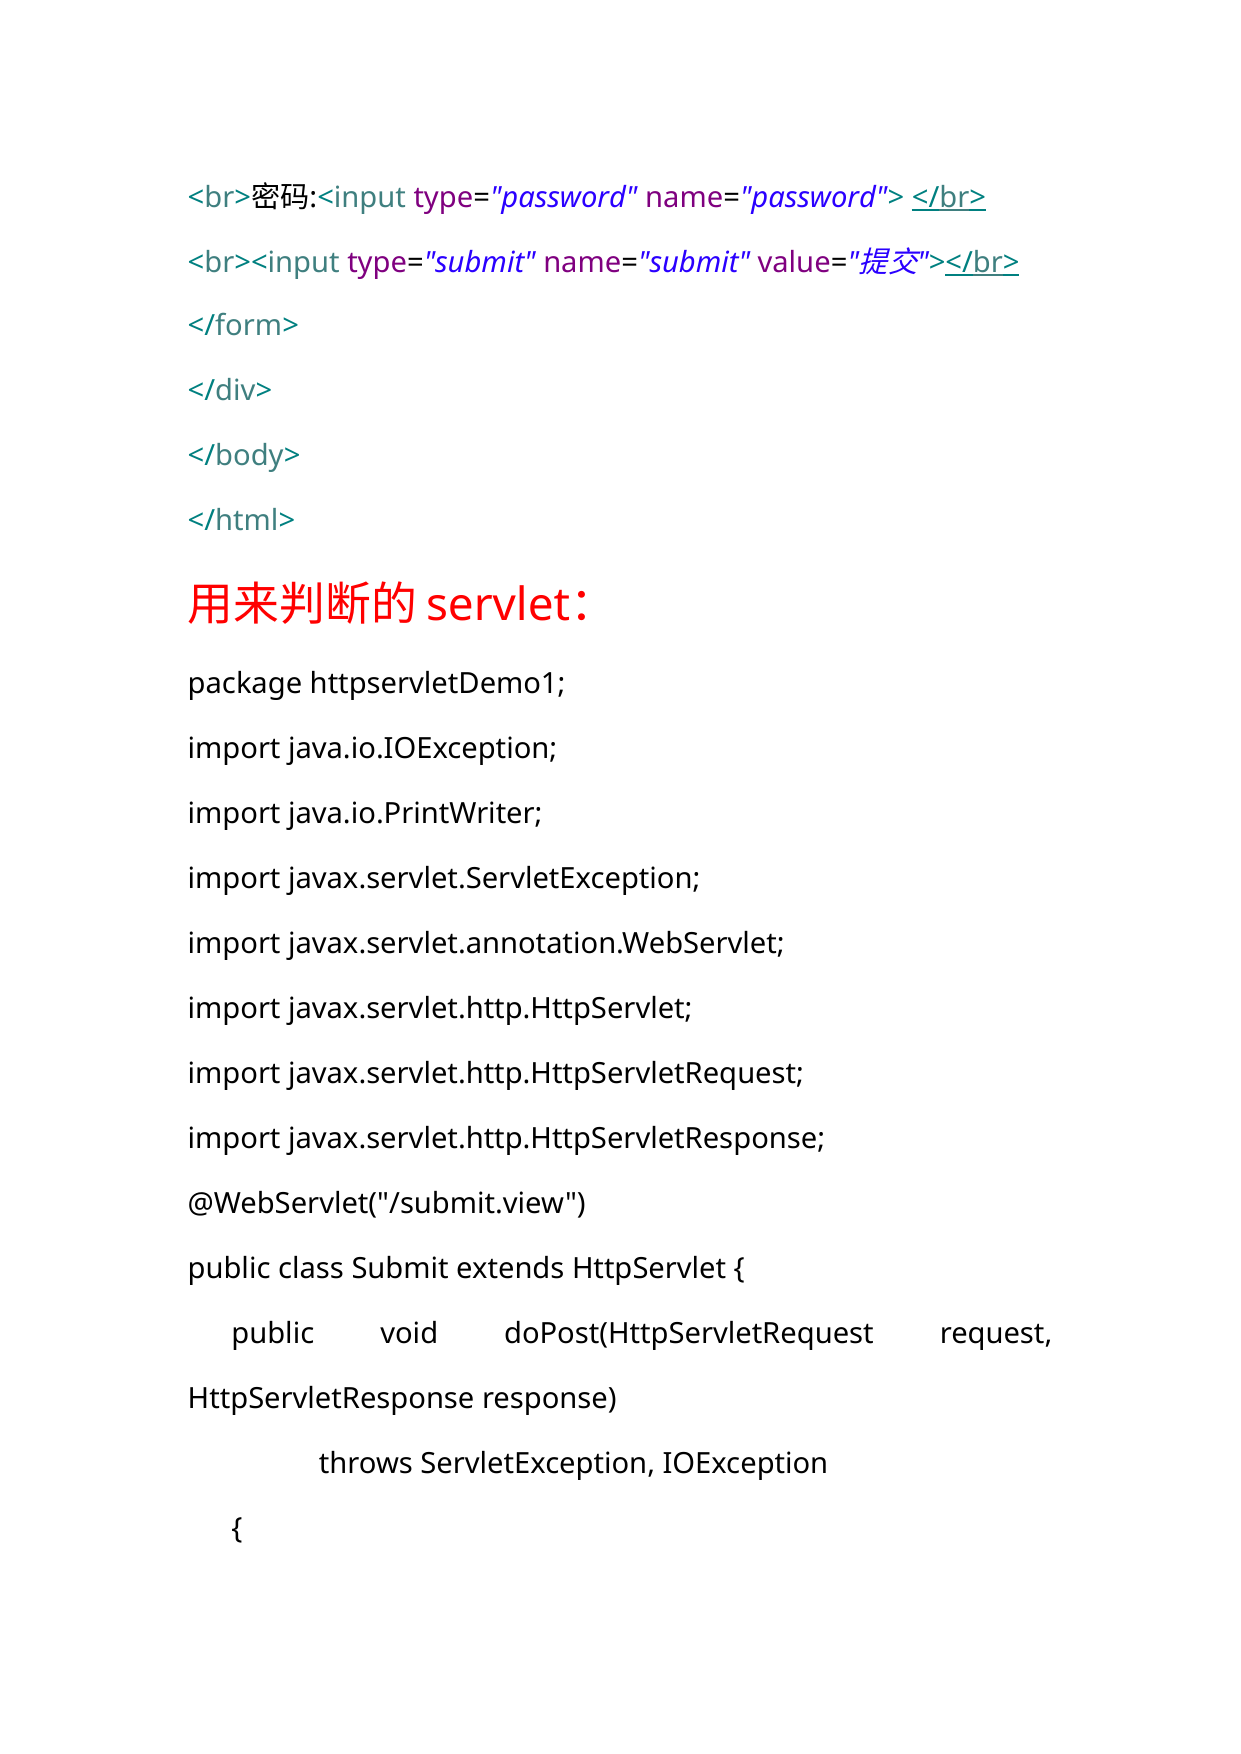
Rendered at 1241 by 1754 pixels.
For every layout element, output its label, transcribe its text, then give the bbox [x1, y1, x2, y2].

text import javax.servlet.annotation.WebServlet; [187, 909, 1053, 974]
text throws ServletException, IOException [187, 1429, 1053, 1494]
text package httpservletDemo1; [187, 649, 1053, 714]
text import javax.servlet.http.HttpServletRequest; [187, 1039, 1053, 1104]
text import java.io.IOException; [187, 714, 1053, 779]
text <br>密码:<input type="password" name="password"> </br> [187, 162, 1053, 227]
text </form> [187, 292, 1053, 357]
text import javax.servlet.ServletException; [187, 844, 1053, 909]
text import javax.servlet.http.HttpServlet; [187, 974, 1053, 1039]
text import java.io.PrintWriter; [187, 779, 1053, 844]
text { [187, 1494, 1053, 1559]
text </div> [187, 357, 1053, 422]
text 用来判断的servlet： [187, 552, 1053, 649]
text </html> [187, 487, 1053, 552]
text import javax.servlet.http.HttpServletResponse; [187, 1104, 1053, 1169]
text @WebServlet("/submit.view") [187, 1169, 1053, 1234]
text public class Submit extends HttpServlet { [187, 1234, 1053, 1299]
text public void doPost(HttpServletRequest request, HttpServletResponse response) [187, 1299, 1053, 1429]
text </body> [187, 422, 1053, 487]
text <br><input type="submit" name="submit" value="提交"></br> [187, 227, 1053, 292]
